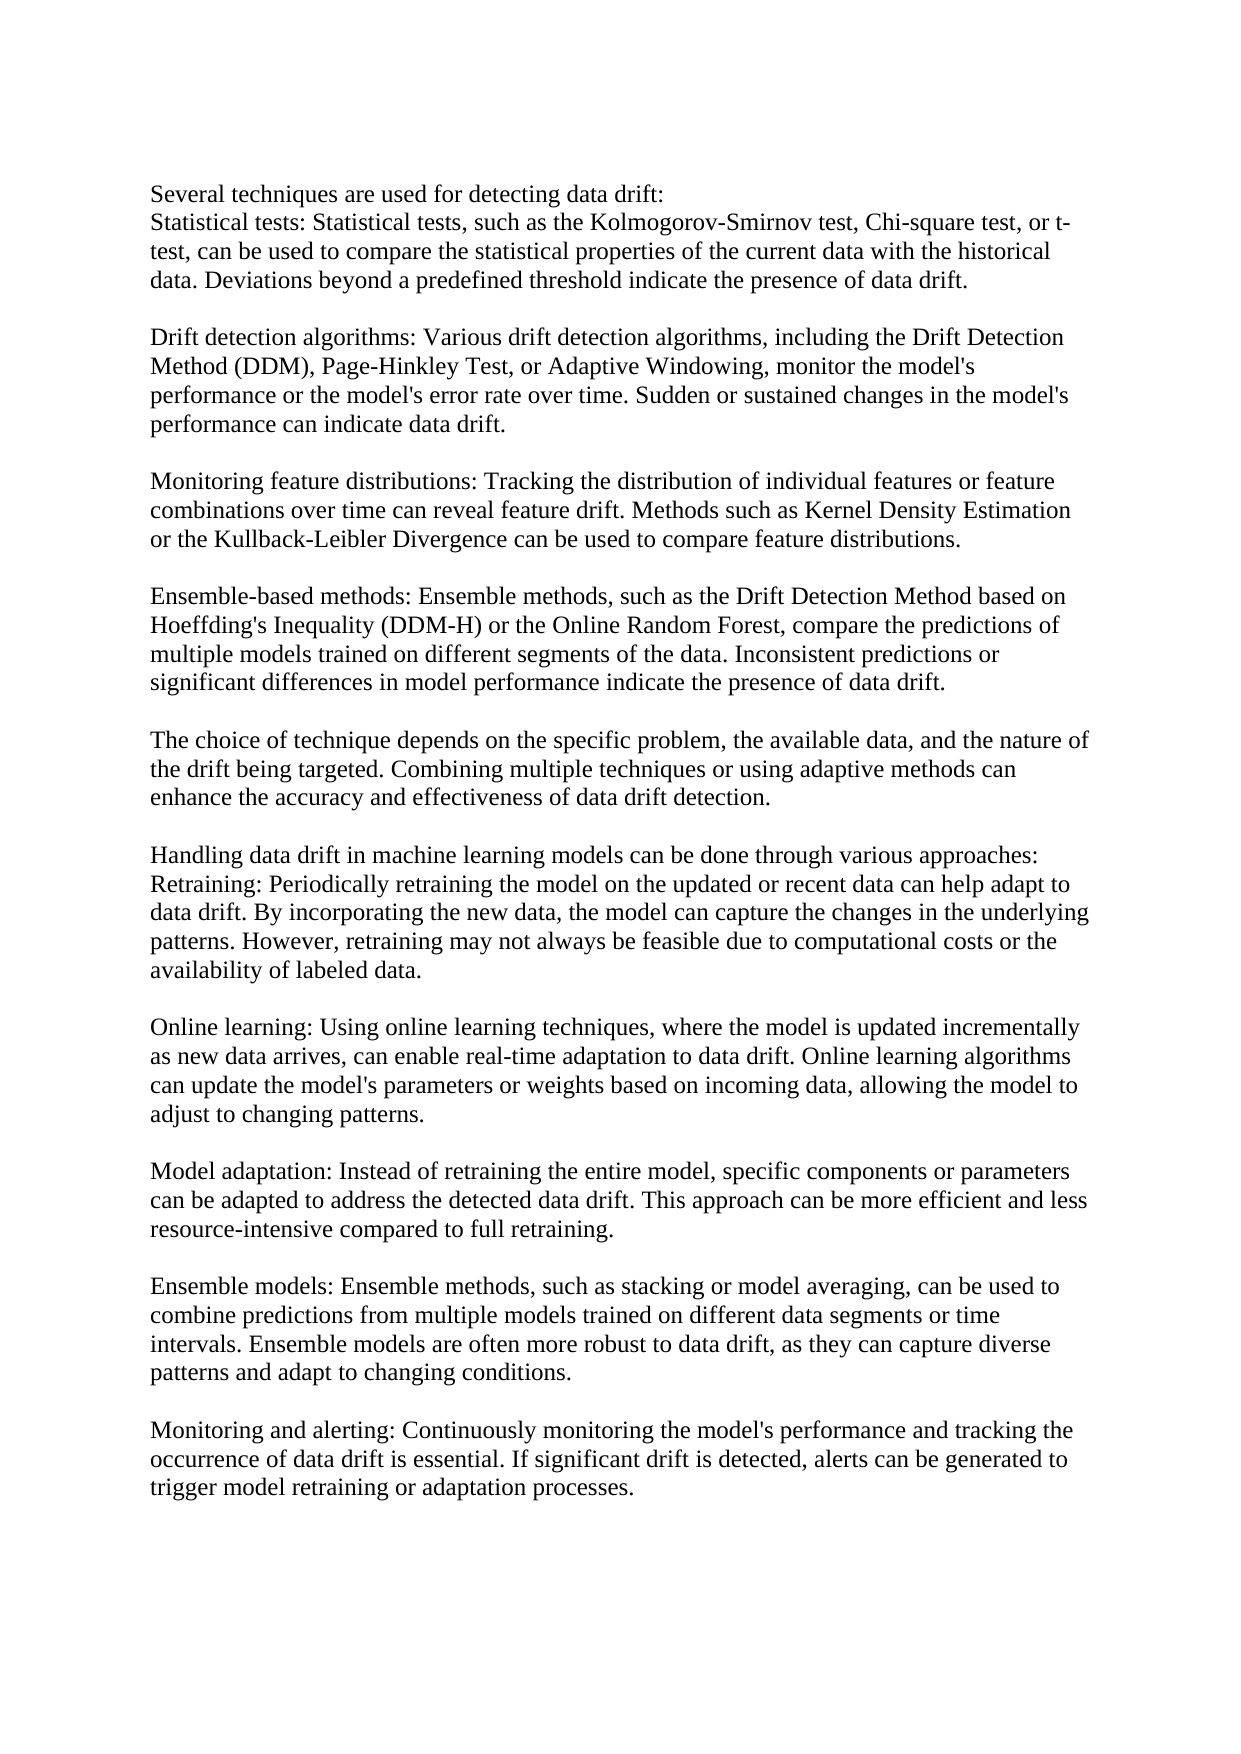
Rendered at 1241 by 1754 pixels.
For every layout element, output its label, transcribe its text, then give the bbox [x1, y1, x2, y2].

text The choice of technique depends on the specific problem, the available data, and the nature of the drift being targeted. Combining multiple techniques or using adaptive methods can enhance the accuracy and effectiveness of data drift detection. [150, 725, 1090, 811]
text Online learning: Using online learning techniques, where the model is updated incrementally as new data arrives, can enable real-time adaptation to data drift. Online learning algorithms can update the model's parameters or weights based on incoming data, allowing the model to adjust to changing patterns. [150, 1012, 1090, 1127]
text Monitoring feature distributions: Tracking the distribution of individual features or feature combinations over time can reveal feature drift. Methods such as Kernel Density Estimation or the Kullback-Leibler Divergence can be used to compare feature distributions. [150, 466, 1090, 552]
text Handling data drift in machine learning models can be done through various approaches: [150, 840, 1090, 869]
text Retraining: Periodically retraining the model on the updated or recent data can help adapt to data drift. By incorporating the new data, the model can capture the changes in the underlying patterns. However, retraining may not always be feasible due to computational costs or the availability of labeled data. [150, 869, 1090, 984]
text Ensemble-based methods: Ensemble methods, such as the Drift Detection Method based on Hoeffding's Inequality (DDM-H) or the Online Random Forest, compare the predictions of multiple models trained on different segments of the data. Inconsistent predictions or significant differences in model performance indicate the presence of data drift. [150, 581, 1090, 696]
text Model adaptation: Instead of retraining the entire model, specific components or parameters can be adapted to address the detected data drift. This approach can be more efficient and less resource-intensive compared to full retraining. [150, 1156, 1090, 1242]
text Several techniques are used for detecting data drift: [150, 179, 1090, 207]
text Monitoring and alerting: Continuously monitoring the model's performance and tracking the occurrence of data drift is essential. If significant drift is detected, alerts can be generated to trigger model retraining or adaptation processes. [150, 1415, 1090, 1501]
text Statistical tests: Statistical tests, such as the Kolmogorov-Smirnov test, Chi-square test, or t-test, can be used to compare the statistical properties of the current data with the historical data. Deviations beyond a predefined threshold indicate the presence of data drift. [150, 207, 1090, 294]
text Drift detection algorithms: Various drift detection algorithms, including the Drift Detection Method (DDM), Page-Hinkley Test, or Adaptive Windowing, monitor the model's performance or the model's error rate over time. Sudden or sustained changes in the model's performance can indicate data drift. [150, 322, 1090, 437]
text Ensemble models: Ensemble methods, such as stacking or model averaging, can be used to combine predictions from multiple models trained on different data segments or time intervals. Ensemble models are often more robust to data drift, as they can capture diverse patterns and adapt to changing conditions. [150, 1271, 1090, 1386]
